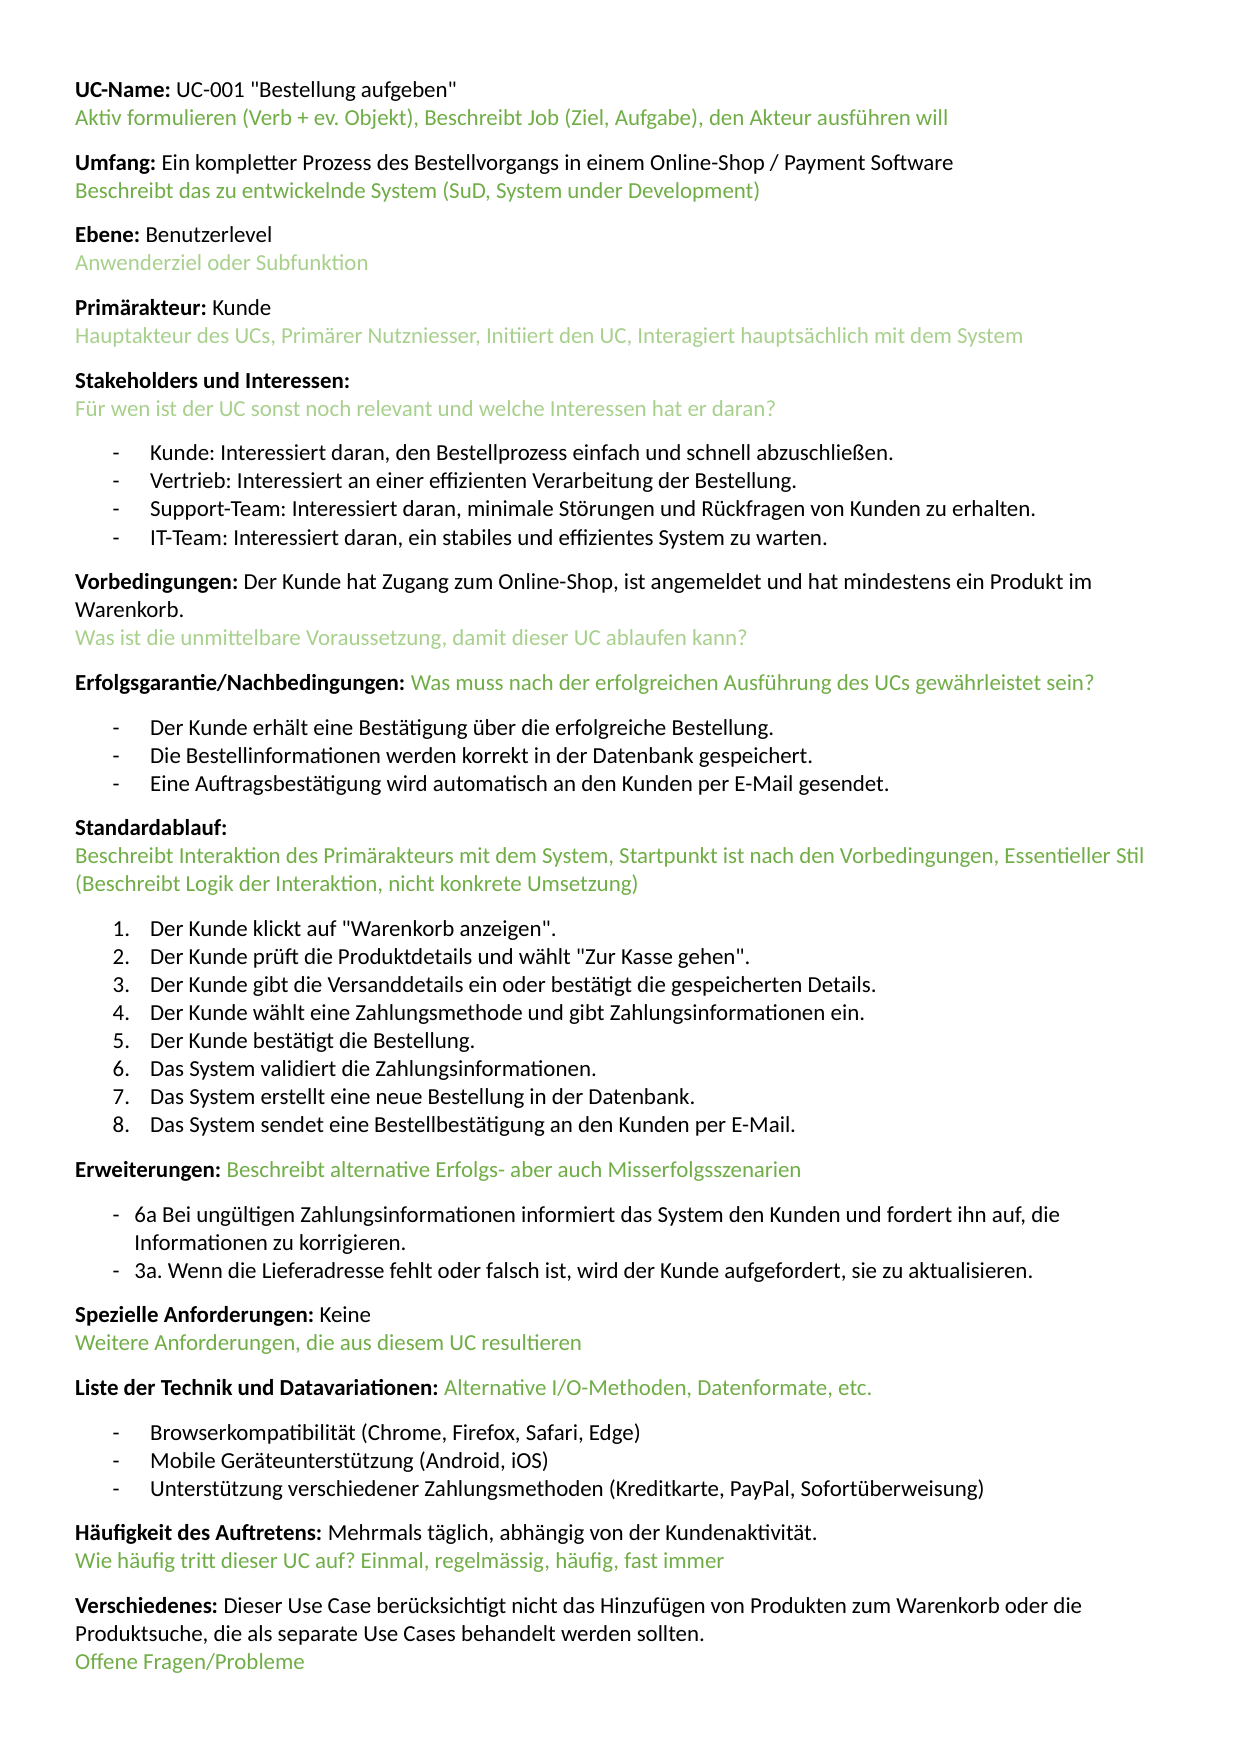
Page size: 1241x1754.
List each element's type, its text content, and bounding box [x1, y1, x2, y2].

text Standardablauf: Beschreibt Interaktion des Primärakteurs mit dem System, Startpunkt ist nach den Vorbedingungen, Essentieller Stil (Beschreibt Logik der Interaktion, nicht konkrete Umsetzung) [75, 813, 1165, 897]
list Das System erstellt eine neue Bestellung in der Datenbank. [112, 1082, 1165, 1110]
list 6a Bei ungültigen Zahlungsinformationen informiert das System den Kunden und fordert ihn auf, die Informationen zu korrigieren. [112, 1200, 1165, 1256]
list Support-Team: Interessiert daran, minimale Störungen und Rückfragen von Kunden zu erhalten. [112, 494, 1165, 523]
text Umfang: Ein kompletter Prozess des Bestellvorgangs in einem Online-Shop / Payment Software Beschreibt das zu entwickelnde System (SuD, System under Development) [75, 148, 1165, 204]
list Kunde: Interessiert daran, den Bestellprozess einfach und schnell abzuschließen. [112, 438, 1165, 467]
text Erweiterungen: Beschreibt alternative Erfolgs- aber auch Misserfolgsszenarien [75, 1155, 1165, 1183]
text Stakeholders und Interessen: Für wen ist der UC sonst noch relevant und welche Interessen hat er daran? [75, 366, 1165, 422]
list Mobile Geräteunterstützung (Android, iOS) [112, 1446, 1165, 1474]
list Browserkompatibilität (Chrome, Firefox, Safari, Edge) [112, 1418, 1165, 1446]
text UC-Name: UC-001 "Bestellung aufgeben" Aktiv formulieren (Verb + ev. Objekt), Beschreibt Job (Ziel, Aufgabe), den Akteur ausführen will [75, 75, 1165, 131]
list 3a. Wenn die Lieferadresse fehlt oder falsch ist, wird der Kunde aufgefordert, sie zu aktualisieren. [112, 1256, 1165, 1284]
list Das System sendet eine Bestellbestätigung an den Kunden per E-Mail. [112, 1110, 1165, 1138]
text Primärakteur: Kunde Hauptakteur des UCs, Primärer Nutzniesser, Initiiert den UC, Interagiert hauptsächlich mit dem System [75, 293, 1165, 349]
text Erfolgsgarantie/Nachbedingungen: Was muss nach der erfolgreichen Ausführung des UCs gewährleistet sein? [75, 668, 1165, 696]
list Die Bestellinformationen werden korrekt in der Datenbank gespeichert. [112, 741, 1165, 769]
list Der Kunde erhält eine Bestätigung über die erfolgreiche Bestellung. [112, 713, 1165, 741]
list IT-Team: Interessiert daran, ein stabiles und effizientes System zu warten. [112, 523, 1165, 551]
list Der Kunde prüft die Produktdetails und wählt "Zur Kasse gehen". [112, 942, 1165, 970]
list Der Kunde klickt auf "Warenkorb anzeigen". [112, 914, 1165, 942]
text Spezielle Anforderungen: Keine Weitere Anforderungen, die aus diesem UC resultieren [75, 1300, 1165, 1356]
list Der Kunde gibt die Versanddetails ein oder bestätigt die gespeicherten Details. [112, 970, 1165, 998]
list Das System validiert die Zahlungsinformationen. [112, 1054, 1165, 1082]
text Ebene: Benutzerlevel Anwenderziel oder Subfunktion [75, 220, 1165, 276]
list Der Kunde wählt eine Zahlungsmethode und gibt Zahlungsinformationen ein. [112, 998, 1165, 1026]
text Verschiedenes: Dieser Use Case berücksichtigt nicht das Hinzufügen von Produkten zum Warenkorb oder die Produktsuche, die als separate Use Cases behandelt werden sollten. Offene Fragen/Probleme [75, 1591, 1165, 1675]
text Häufigkeit des Auftretens: Mehrmals täglich, abhängig von der Kundenaktivität. Wie häufig tritt dieser UC auf? Einmal, regelmässig, häufig, fast immer [75, 1518, 1165, 1574]
list Der Kunde bestätigt die Bestellung. [112, 1026, 1165, 1054]
list Eine Auftragsbestätigung wird automatisch an den Kunden per E-Mail gesendet. [112, 769, 1165, 797]
list Vertrieb: Interessiert an einer effizienten Verarbeitung der Bestellung. [112, 467, 1165, 494]
text Liste der Technik und Datavariationen: Alternative I/O-Methoden, Datenformate, etc. [75, 1373, 1165, 1401]
text Vorbedingungen: Der Kunde hat Zugang zum Online-Shop, ist angemeldet und hat mindestens ein Produkt im Warenkorb. Was ist die unmittelbare Voraussetzung, damit dieser UC ablaufen kann? [75, 567, 1165, 651]
list Unterstützung verschiedener Zahlungsmethoden (Kreditkarte, PayPal, Sofortüberweisung) [112, 1474, 1165, 1502]
